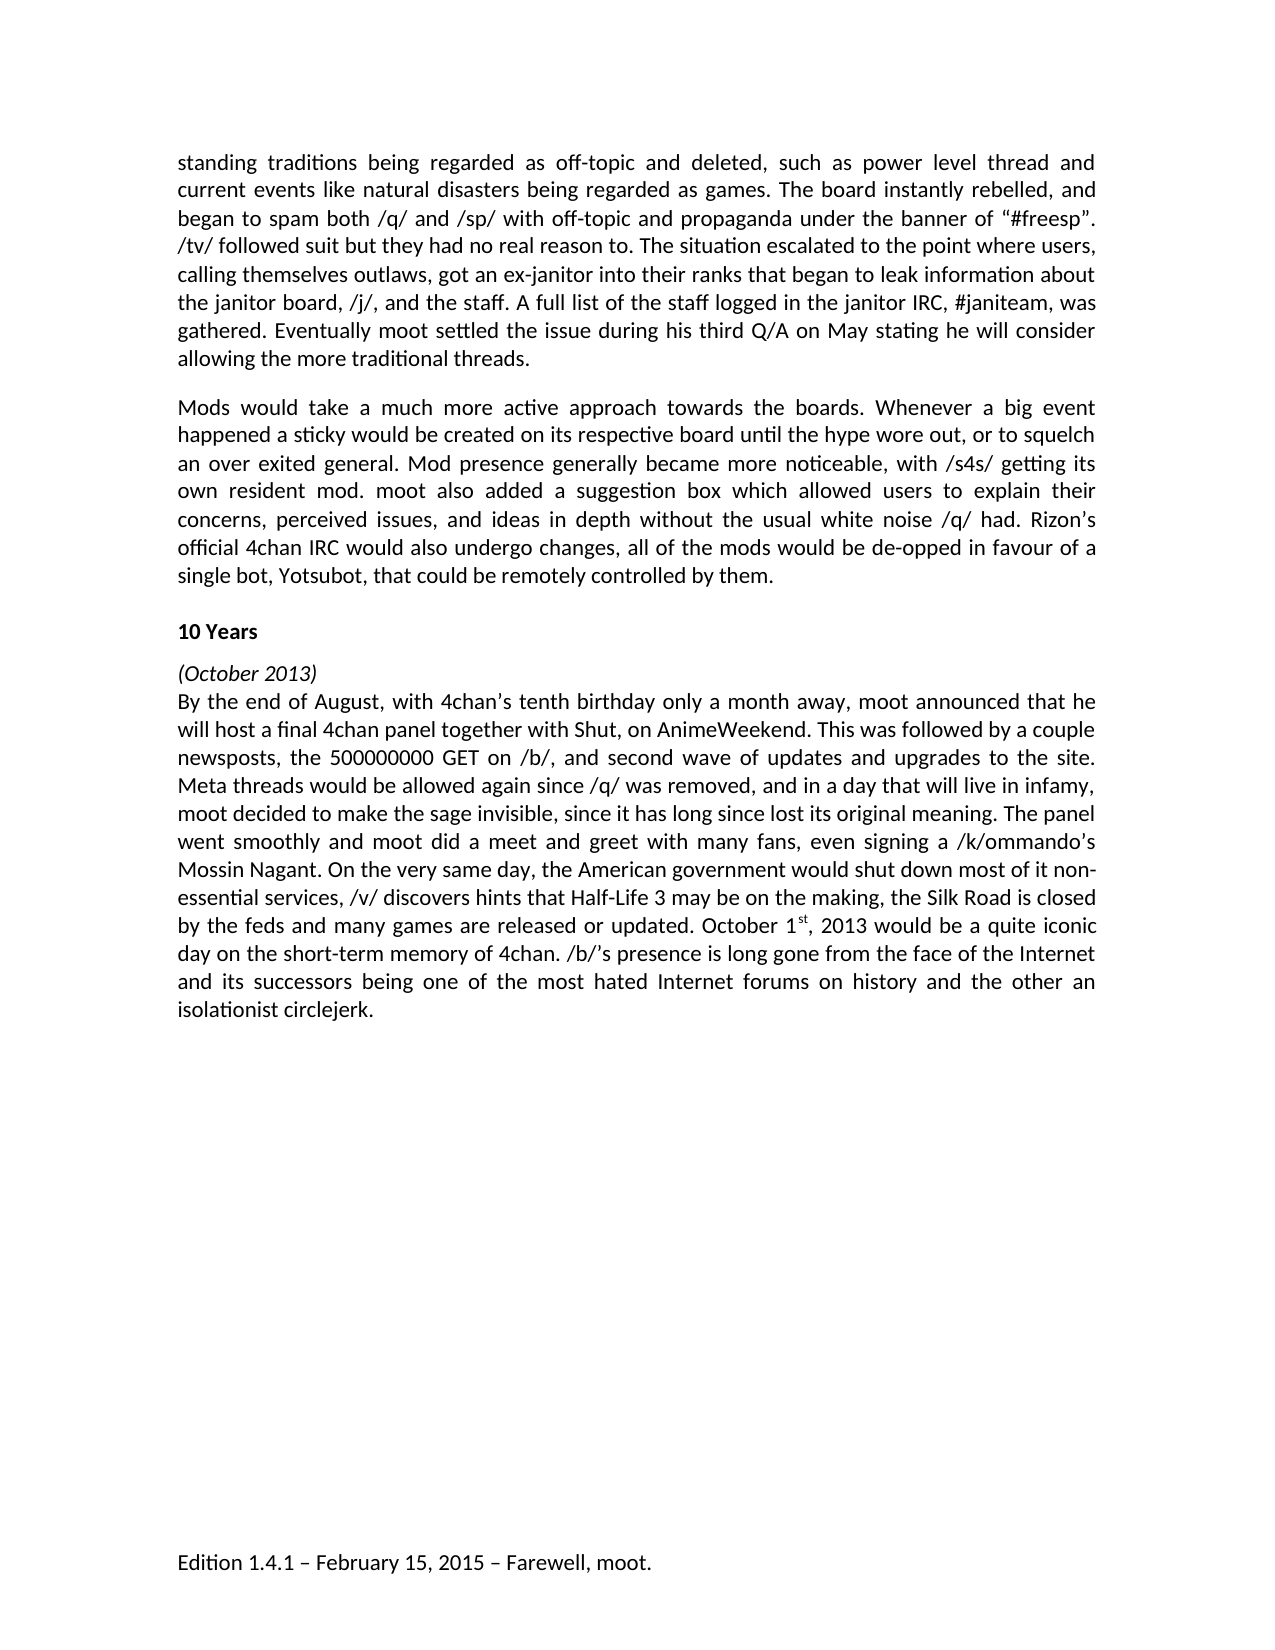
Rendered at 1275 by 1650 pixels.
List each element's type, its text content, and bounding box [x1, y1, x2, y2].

subtitle 10 Years [177, 617, 1098, 645]
text (October 2013) [177, 659, 1098, 687]
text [177, 148, 1098, 372]
text By the end of August, with 4chan’s tenth birthday only a month away, moot announced that he will host a final 4chan panel together with Shut, on AnimeWeekend. This was followed by a couple newsposts, the 500000000 GET on /b/, and second wave of updates and upgrades to the site. Meta threads would be allowed again since /q/ was removed, and in a day that will live in infamy, moot decided to make the sage invisible, since it has long since lost its original meaning. The panel went smoothly and moot did a meet and greet with many fans, even signing a /k/ommando’s Mossin Nagant. On the very same day, the American government would shut down most of it non-essential services, /v/ discovers hints that Half-Life 3 may be on the making, the Silk Road is closed by the feds and many games are released or updated. October 1st, 2013 would be a quite iconic day on the short-term memory of 4chan. /b/’s presence is long gone from the face of the Internet and its successors being one of the most hated Internet forums on history and the other an isolationist circlejerk. [177, 687, 1098, 1023]
text Mods would take a much more active approach towards the boards. Whenever a big event happened a sticky would be created on its respective board until the hype wore out, or to squelch an over exited general. Mod presence generally became more noticeable, with /s4s/ getting its own resident mod. moot also added a suggestion box which allowed users to explain their concerns, perceived issues, and ideas in depth without the usual white noise /q/ had. Rizon’s official 4chan IRC would also undergo changes, all of the mods would be de-opped in favour of a single bot, Yotsubot, that could be remotely controlled by them. [177, 393, 1098, 589]
